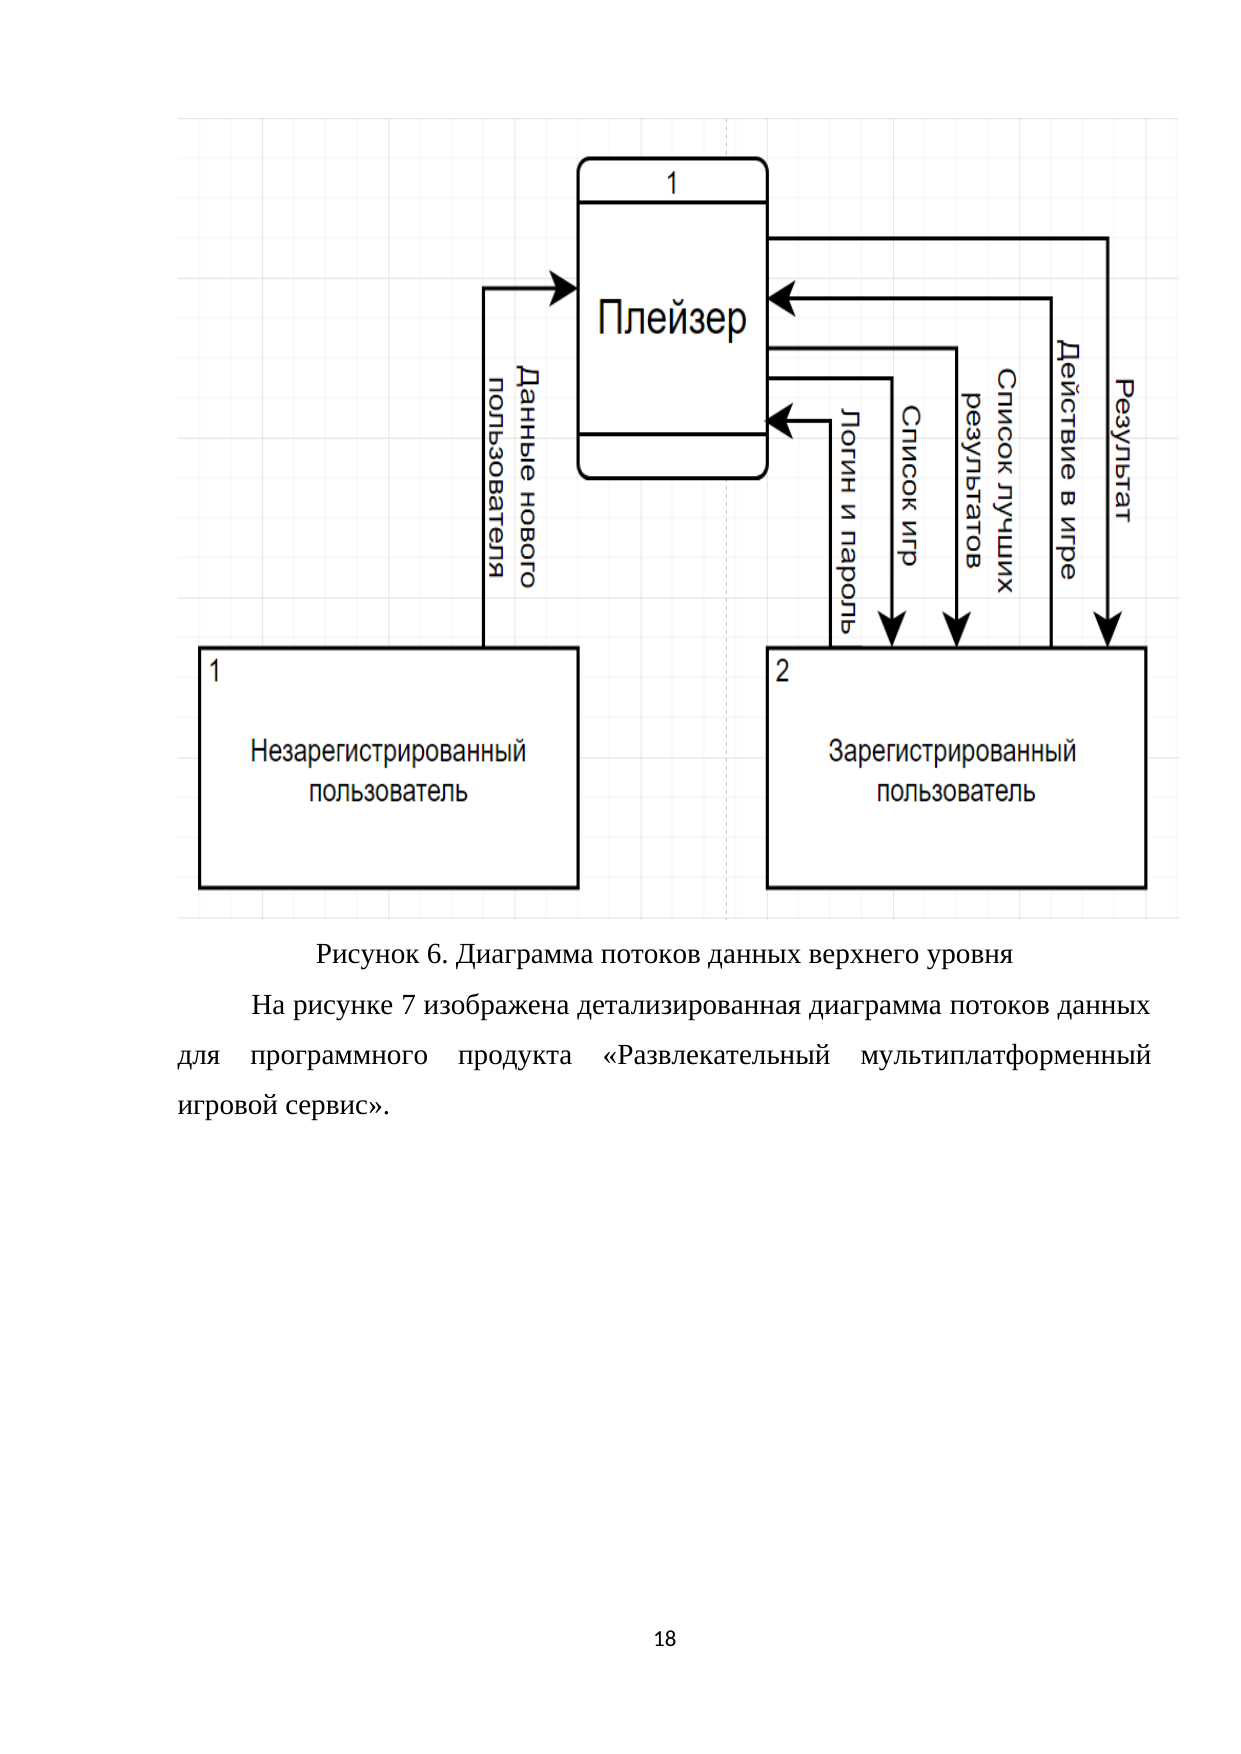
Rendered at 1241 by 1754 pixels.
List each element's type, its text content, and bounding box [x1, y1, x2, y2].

picture [177, 118, 1179, 920]
text Рисунок 6. Диаграмма потоков данных верхнего уровня [177, 920, 1152, 970]
text На рисунке 7 изображена детализированная диаграмма потоков данных для программного продукта «Развлекательный мультиплатформенный игровой сервис». [177, 987, 1152, 1121]
